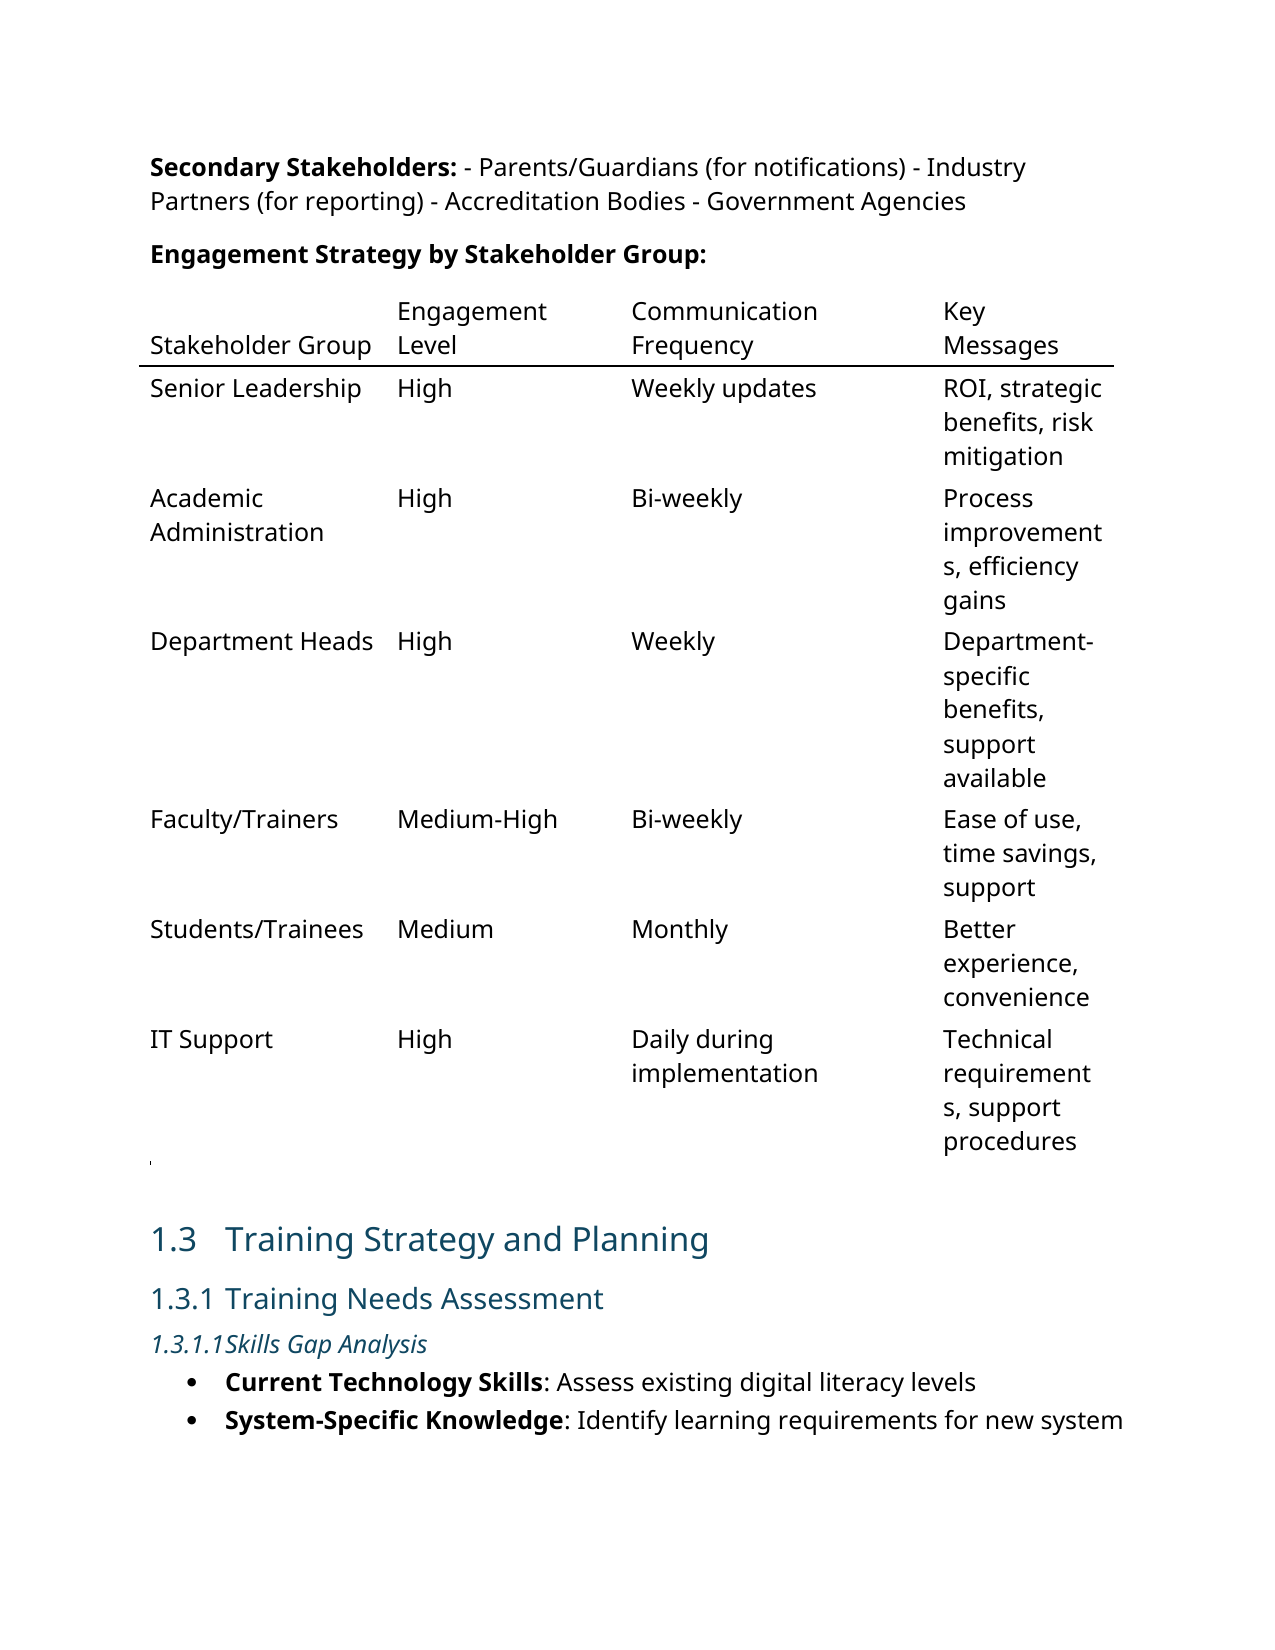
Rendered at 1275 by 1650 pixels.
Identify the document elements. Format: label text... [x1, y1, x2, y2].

table_header Engagement Level [386, 290, 620, 365]
list System-Specific Knowledge: Identify learning requirements for new system [187, 1402, 1125, 1436]
table_cell Technical requirements, support procedures [932, 1018, 1114, 1161]
table_cell Better experience, convenience [932, 908, 1114, 1017]
table_cell Weekly updates [620, 367, 932, 477]
subtitle 1.3.1 Training Needs Assessment [150, 1278, 1125, 1318]
table_cell Medium-High [386, 798, 620, 908]
table_cell Weekly [620, 620, 932, 798]
table_cell Bi-weekly [620, 477, 932, 620]
table_cell ROI, strategic benefits, risk mitigation [932, 367, 1114, 477]
subtitle 1.3 Training Strategy and Planning [150, 1216, 1125, 1262]
table_cell Process improvements, efficiency gains [932, 477, 1114, 620]
table_cell Department Heads [139, 620, 386, 798]
table_cell Senior Leadership [139, 367, 386, 477]
table_cell Ease of use, time savings, support [932, 798, 1114, 908]
table_header Stakeholder Group [139, 290, 386, 365]
table_cell Bi-weekly [620, 798, 932, 908]
table_cell Monthly [620, 908, 932, 1017]
table_cell High [386, 1018, 620, 1161]
table_cell Faculty/Trainers [139, 798, 386, 908]
table_cell High [386, 477, 620, 620]
table_cell Department-specific benefits, support available [932, 620, 1114, 798]
table_cell IT Support [139, 1018, 386, 1161]
list Current Technology Skills: Assess existing digital literacy levels [187, 1364, 1125, 1398]
table_cell Medium [386, 908, 620, 1017]
table_header Communication Frequency [620, 290, 932, 365]
table_cell Academic Administration [139, 477, 386, 620]
subtitle 1.3.1.1 Skills Gap Analysis [150, 1326, 1125, 1360]
text Engagement Strategy by Stakeholder Group: [150, 237, 1125, 271]
table_cell Students/Trainees [139, 908, 386, 1017]
table_cell High [386, 367, 620, 477]
table_header Key Messages [932, 290, 1114, 365]
table_cell High [386, 620, 620, 798]
text Secondary Stakeholders: - Parents/Guardians (for notifications) - Industry Partners (for reporting) - Accreditation Bodies - Government Agencies [150, 150, 1125, 218]
table_cell Daily during implementation [620, 1018, 932, 1161]
